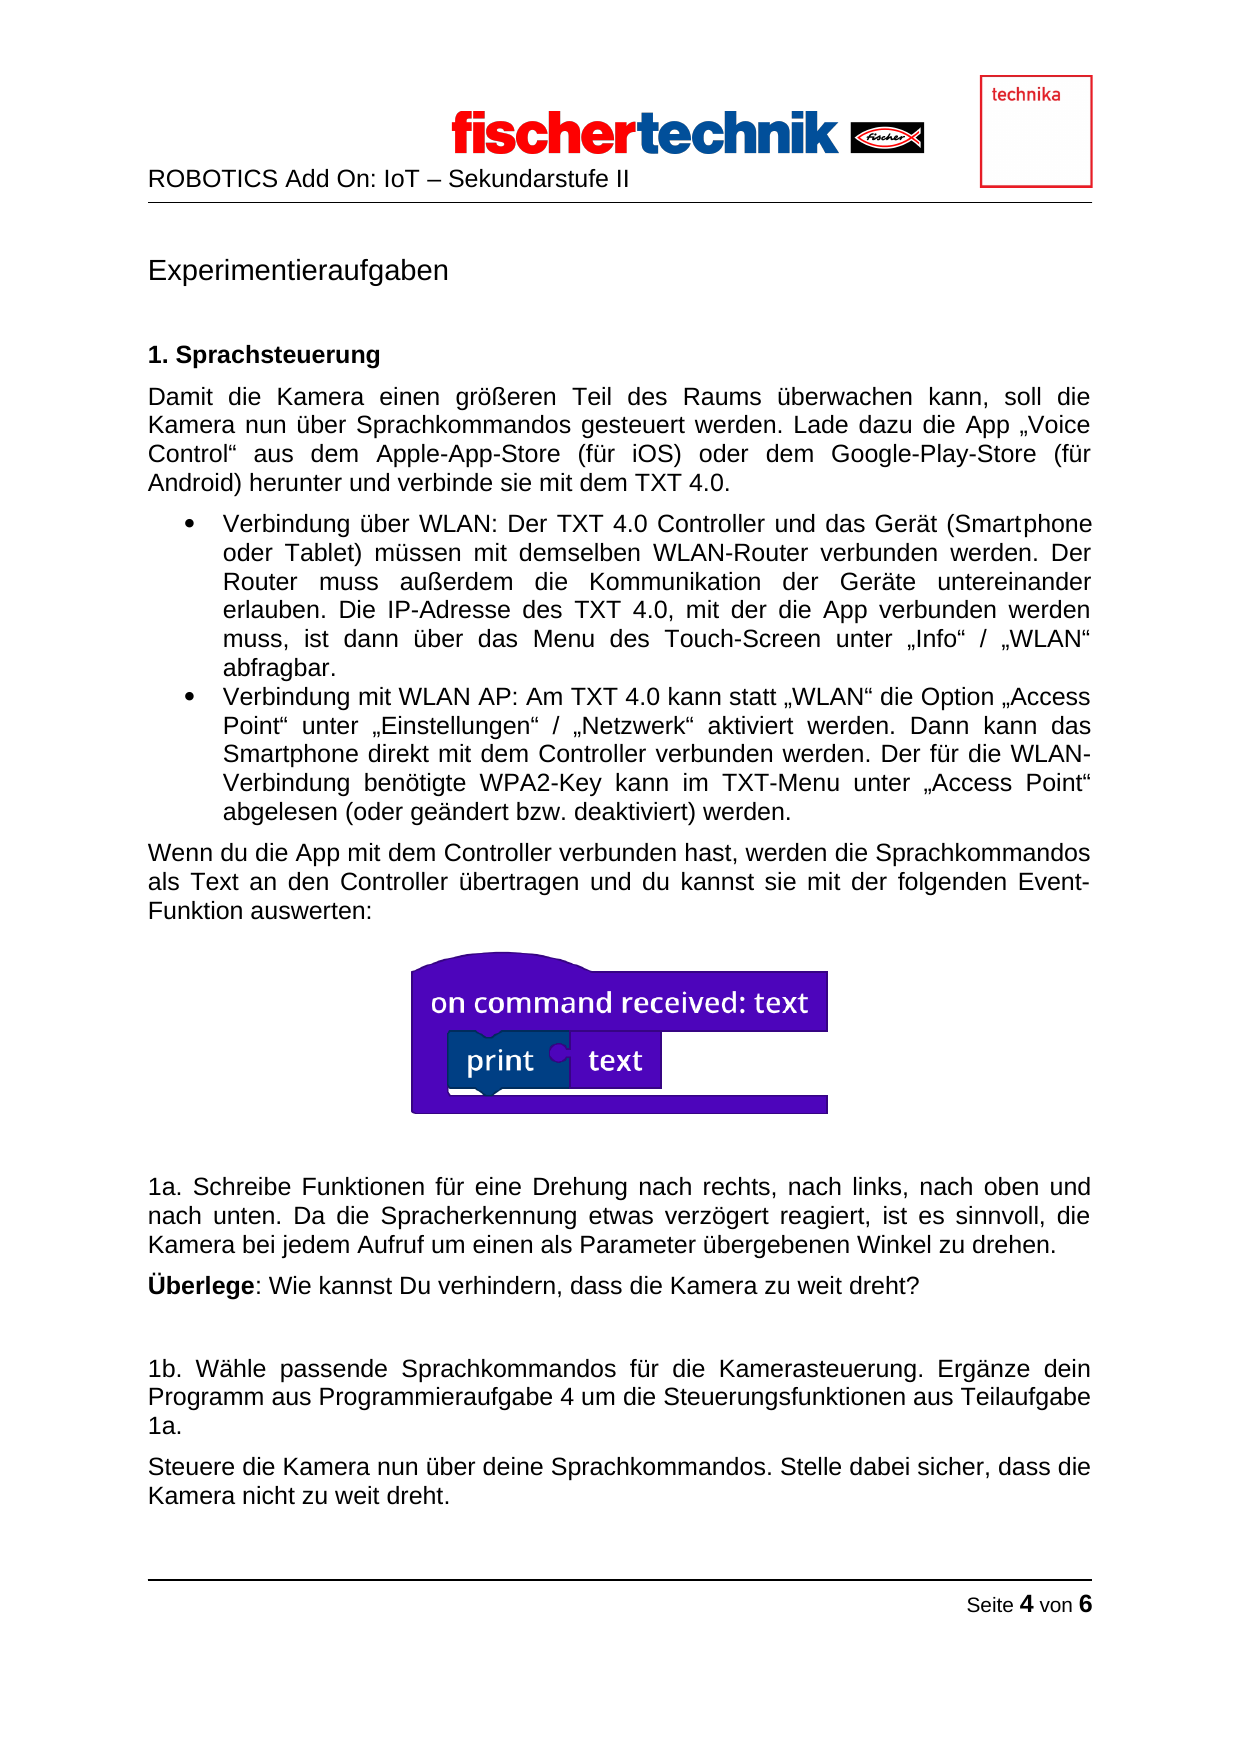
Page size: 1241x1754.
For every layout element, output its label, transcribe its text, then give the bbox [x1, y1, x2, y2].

text Steuere die Kamera nun über deine Sprachkommandos. Stelle dabei sicher, dass die Kamera nicht zu weit dreht. [148, 1452, 1092, 1510]
subtitle Experimentieraufgaben [148, 253, 1092, 287]
text 1b. Wähle passende Sprachkommandos für die Kamerasteuerung. Ergänze dein Programm aus Programmieraufgabe 4 um die Steuerungsfunktionen aus Teilaufgabe 1a. [148, 1353, 1092, 1440]
picture [451, 111, 925, 154]
text 1a. Schreibe Funktionen für eine Drehung nach rechts, nach links, nach oben und nach unten. Da die Spracherkennung etwas verzögert reagiert, ist es sinnvoll, die Kamera bei jedem Aufruf um einen als Parameter übergebenen Winkel zu drehen. [148, 1172, 1092, 1258]
picture [979, 75, 1093, 188]
list Verbindung über WLAN: Der TXT 4.0 Controller und das Gerät (Smartphone oder Tablet) müssen mit demselben WLAN-Router verbunden werden. Der Router muss außerdem die Kommunikation der Geräte untereinander erlauben. Die IP-Adresse des TXT 4.0, mit der die App verbunden werden muss, ist dann über das Menu des Touch-Screen unter „Info“ / „WLAN“ abfragbar. [185, 509, 1092, 682]
picture [405, 936, 836, 1119]
list Verbindung mit WLAN AP: Am TXT 4.0 kann statt „WLAN“ die Option „Access Point“ unter „Einstellungen“ / „Netzwerk“ aktiviert werden. Dann kann das Smartphone direkt mit dem Controller verbunden werden. Der für die WLAN-Verbindung benötigte WPA2-Key kann im TXT-Menu unter „Access Point“ abgelesen (oder geändert bzw. deaktiviert) werden. [185, 682, 1092, 826]
text 1. Sprachsteuerung [148, 340, 1092, 369]
text Überlege: Wie kannst Du verhindern, dass die Kamera zu weit dreht? [148, 1271, 1092, 1300]
text Damit die Kamera einen größeren Teil des Raums überwachen kann, soll die Kamera nun über Sprachkommandos gesteuert werden. Lade dazu die App „Voice Control“ aus dem Apple-App-Store (für iOS) oder dem Google-Play-Store (für Android) herunter und verbinde sie mit dem TXT 4.0. [148, 382, 1092, 497]
text Wenn du die App mit dem Controller verbunden hast, werden die Sprachkommandos als Text an den Controller übertragen und du kannst sie mit der folgenden Event-Funktion auswerten: [148, 838, 1092, 924]
